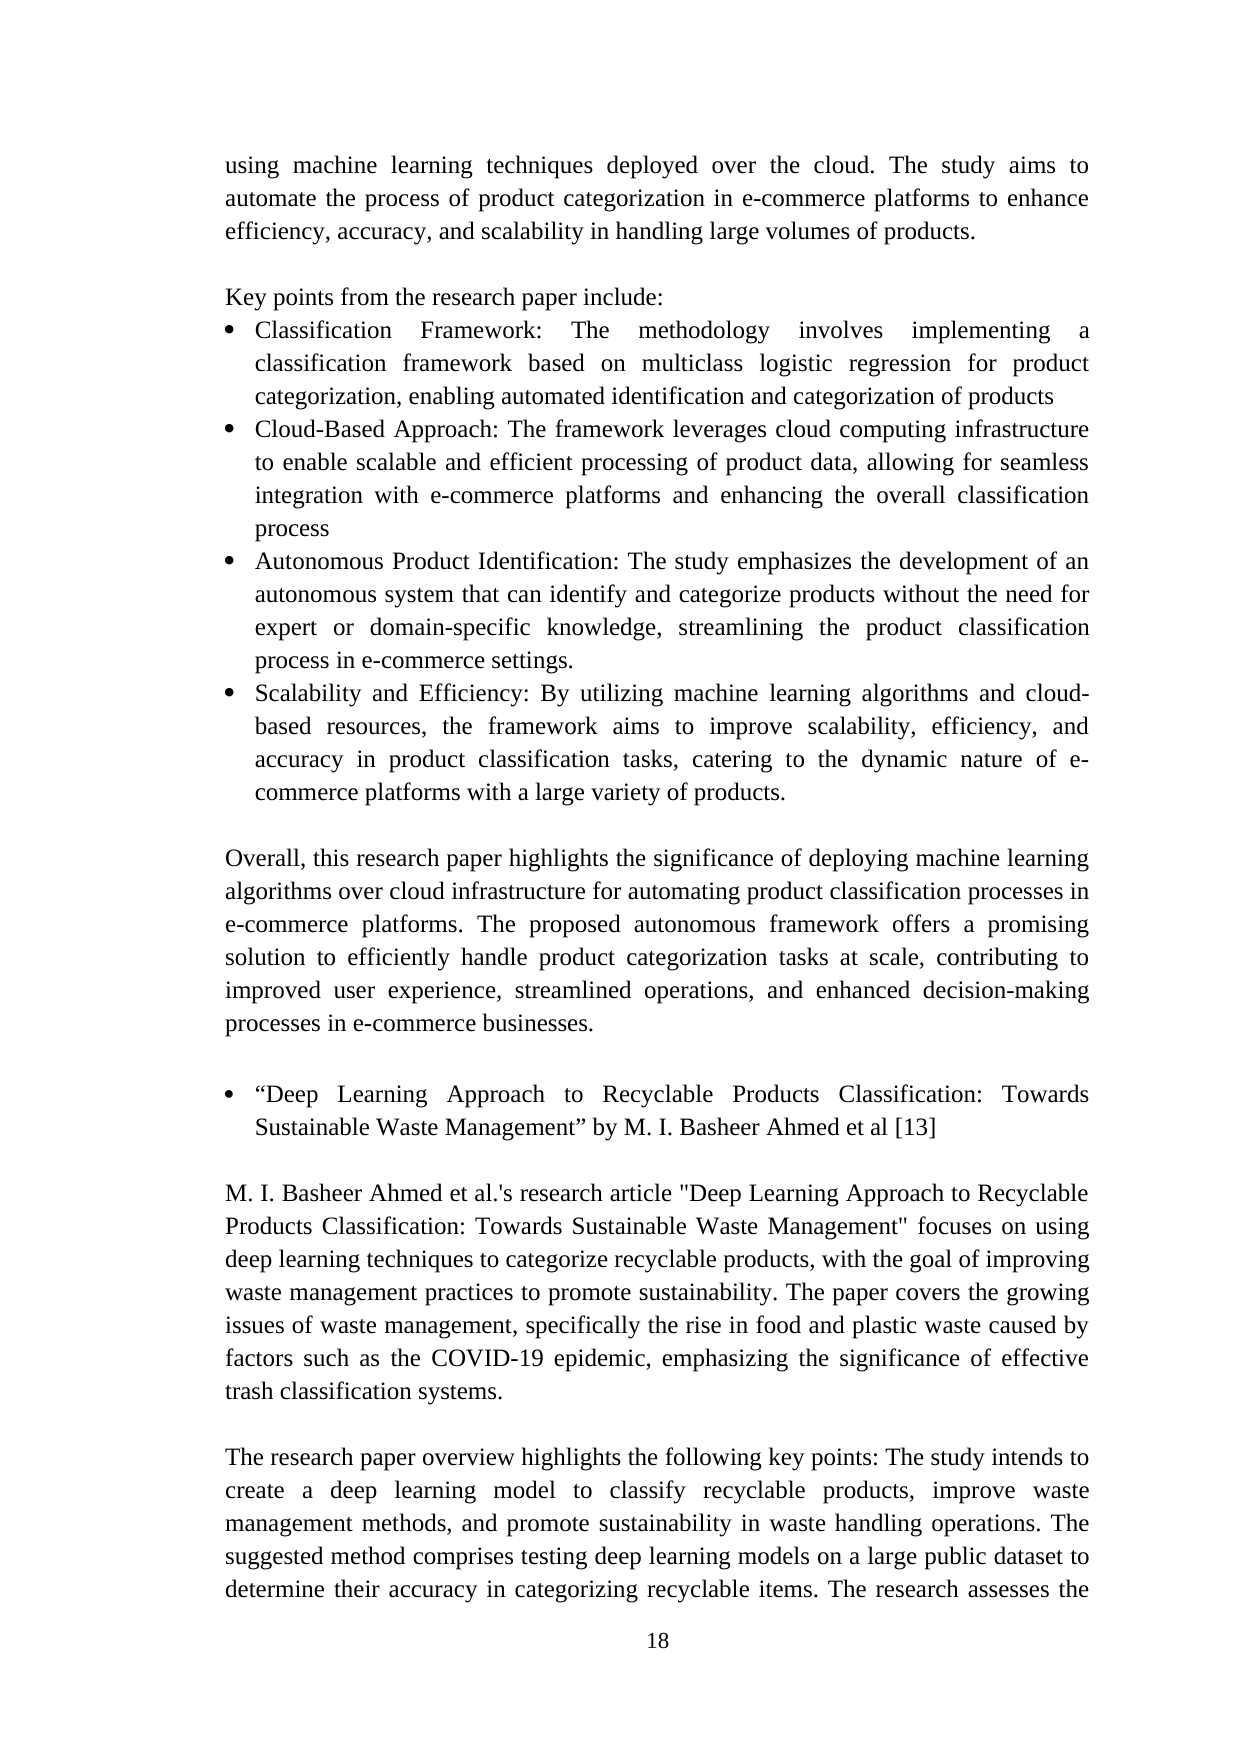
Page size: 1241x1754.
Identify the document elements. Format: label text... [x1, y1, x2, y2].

list Autonomous Product Identification: The study emphasizes the development of an autonomous system that can identify and categorize products without the need for expert or domain-specific knowledge, streamlining the product classification process in e-commerce settings. [225, 546, 1090, 674]
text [225, 1442, 1090, 1603]
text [225, 150, 1090, 245]
list Cloud-Based Approach: The framework leverages cloud computing infrastructure to enable scalable and efficient processing of product data, allowing for seamless integration with e-commerce platforms and enhancing the overall classification process [225, 414, 1090, 542]
text Overall, this research paper highlights the significance of deploying machine learning algorithms over cloud infrastructure for automating product classification processes in e-commerce platforms. The proposed autonomous framework offers a promising solution to efficiently handle product categorization tasks at scale, contributing to improved user experience, streamlined operations, and enhanced decision-making processes in e-commerce businesses. [225, 843, 1090, 1037]
text Key points from the research paper include: [225, 282, 1090, 311]
subtitle “Deep Learning Approach to Recyclable Products Classification: Towards Sustainable Waste Management” by M. I. Basheer Ahmed et al [13] [225, 1079, 1090, 1141]
list Scalability and Efficiency: By utilizing machine learning algorithms and cloud-based resources, the framework aims to improve scalability, efficiency, and accuracy in product classification tasks, catering to the dynamic nature of e-commerce platforms with a large variety of products. [225, 678, 1090, 806]
text M. I. Basheer Ahmed et al.'s research article "Deep Learning Approach to Recyclable Products Classification: Towards Sustainable Waste Management" focuses on using deep learning techniques to categorize recyclable products, with the goal of improving waste management practices to promote sustainability. The paper covers the growing issues of waste management, specifically the rise in food and plastic waste caused by factors such as the COVID-19 epidemic, emphasizing the significance of effective trash classification systems. [225, 1178, 1090, 1405]
list Classification Framework: The methodology involves implementing a classification framework based on multiclass logistic regression for product categorization, enabling automated identification and categorization of products [225, 315, 1090, 410]
